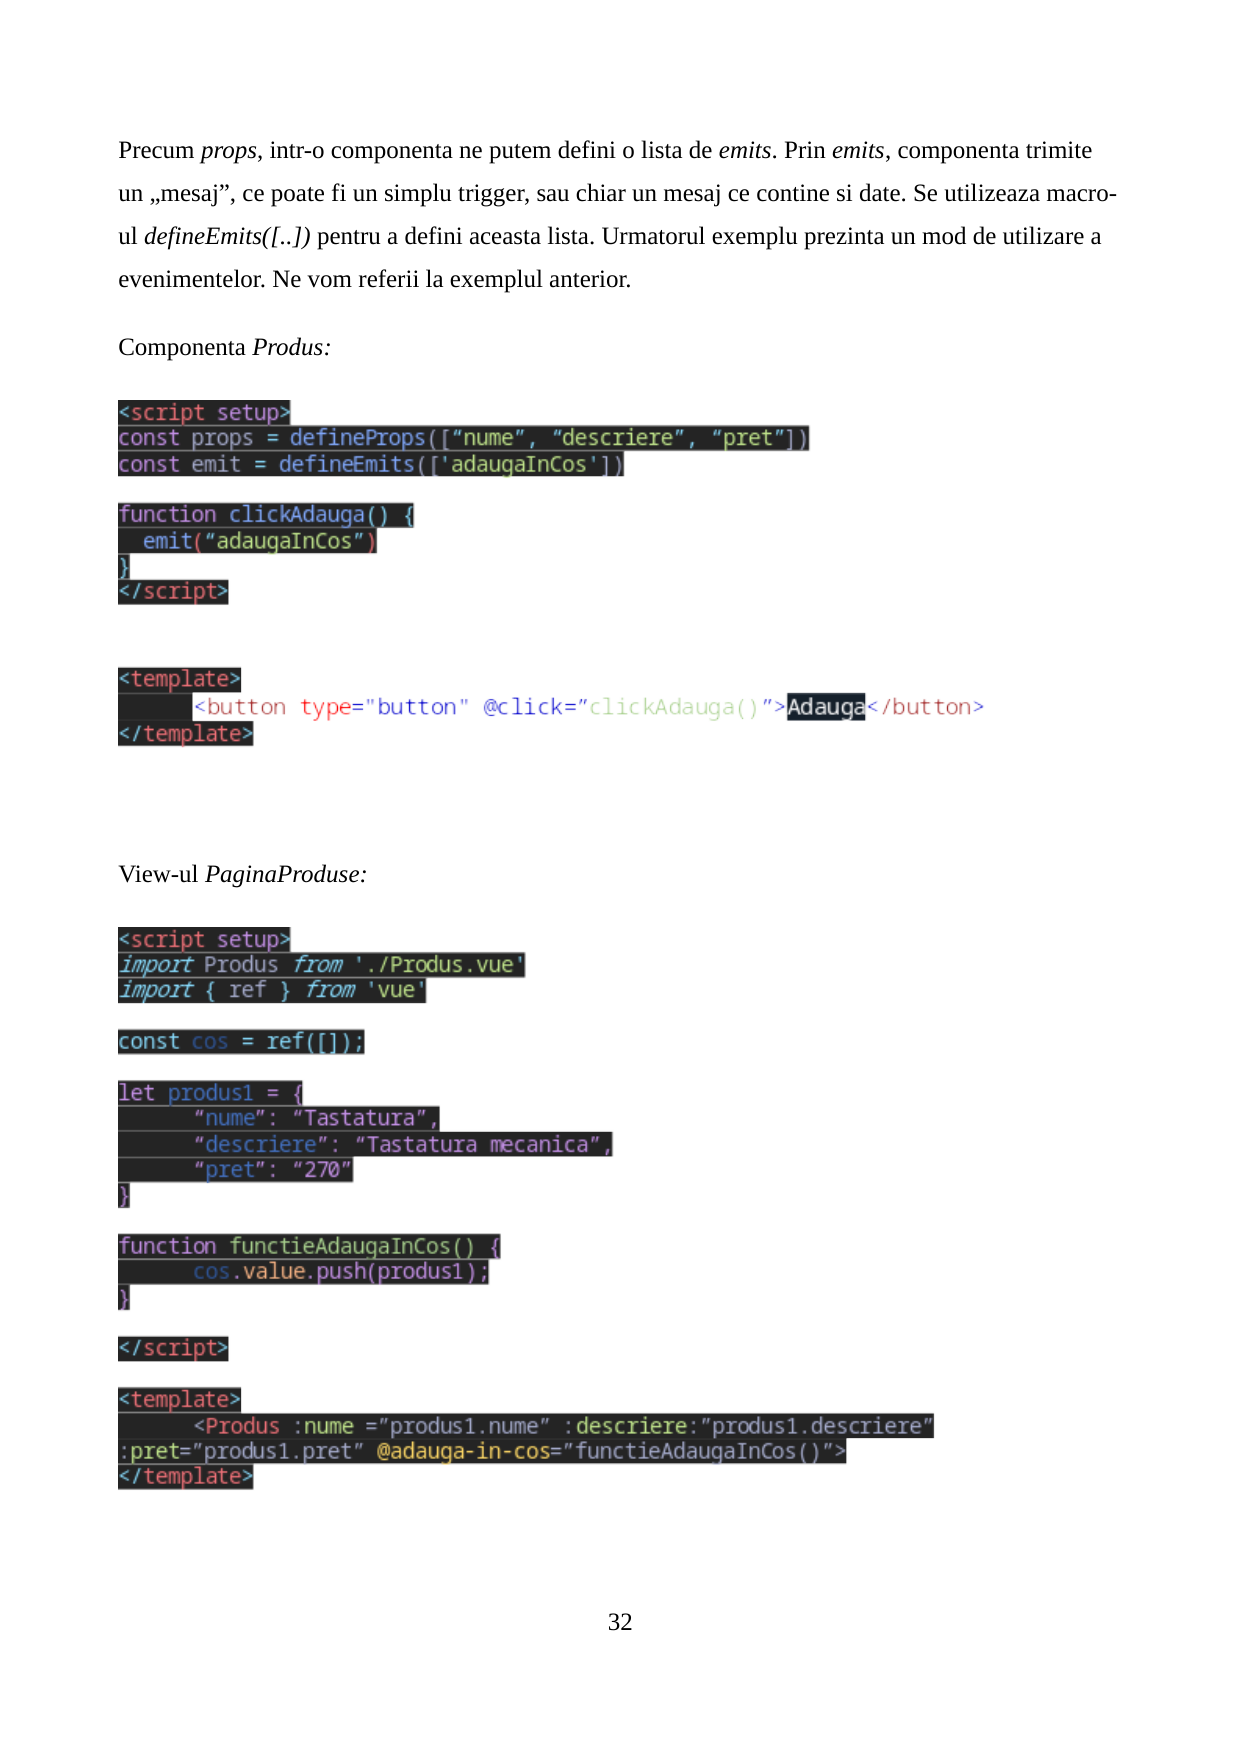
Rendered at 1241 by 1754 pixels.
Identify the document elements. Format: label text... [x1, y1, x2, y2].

subtitle Precum props, intr-o componenta ne putem defini o lista de emits. Prin emits, componenta trimite un „mesaj”, ce poate fi un simplu trigger, sau chiar un mesaj ce contine si date. Se utilizeaza macro-ul defineEmits([..]) pentru a defini aceasta lista. Urmatorul exemplu prezinta un mod de utilizare a evenimentelor. Ne vom referii la exemplul anterior. [118, 135, 1122, 293]
subtitle Componenta Produs: [118, 332, 1122, 361]
subtitle View-ul PaginaProduse: [118, 859, 1122, 888]
